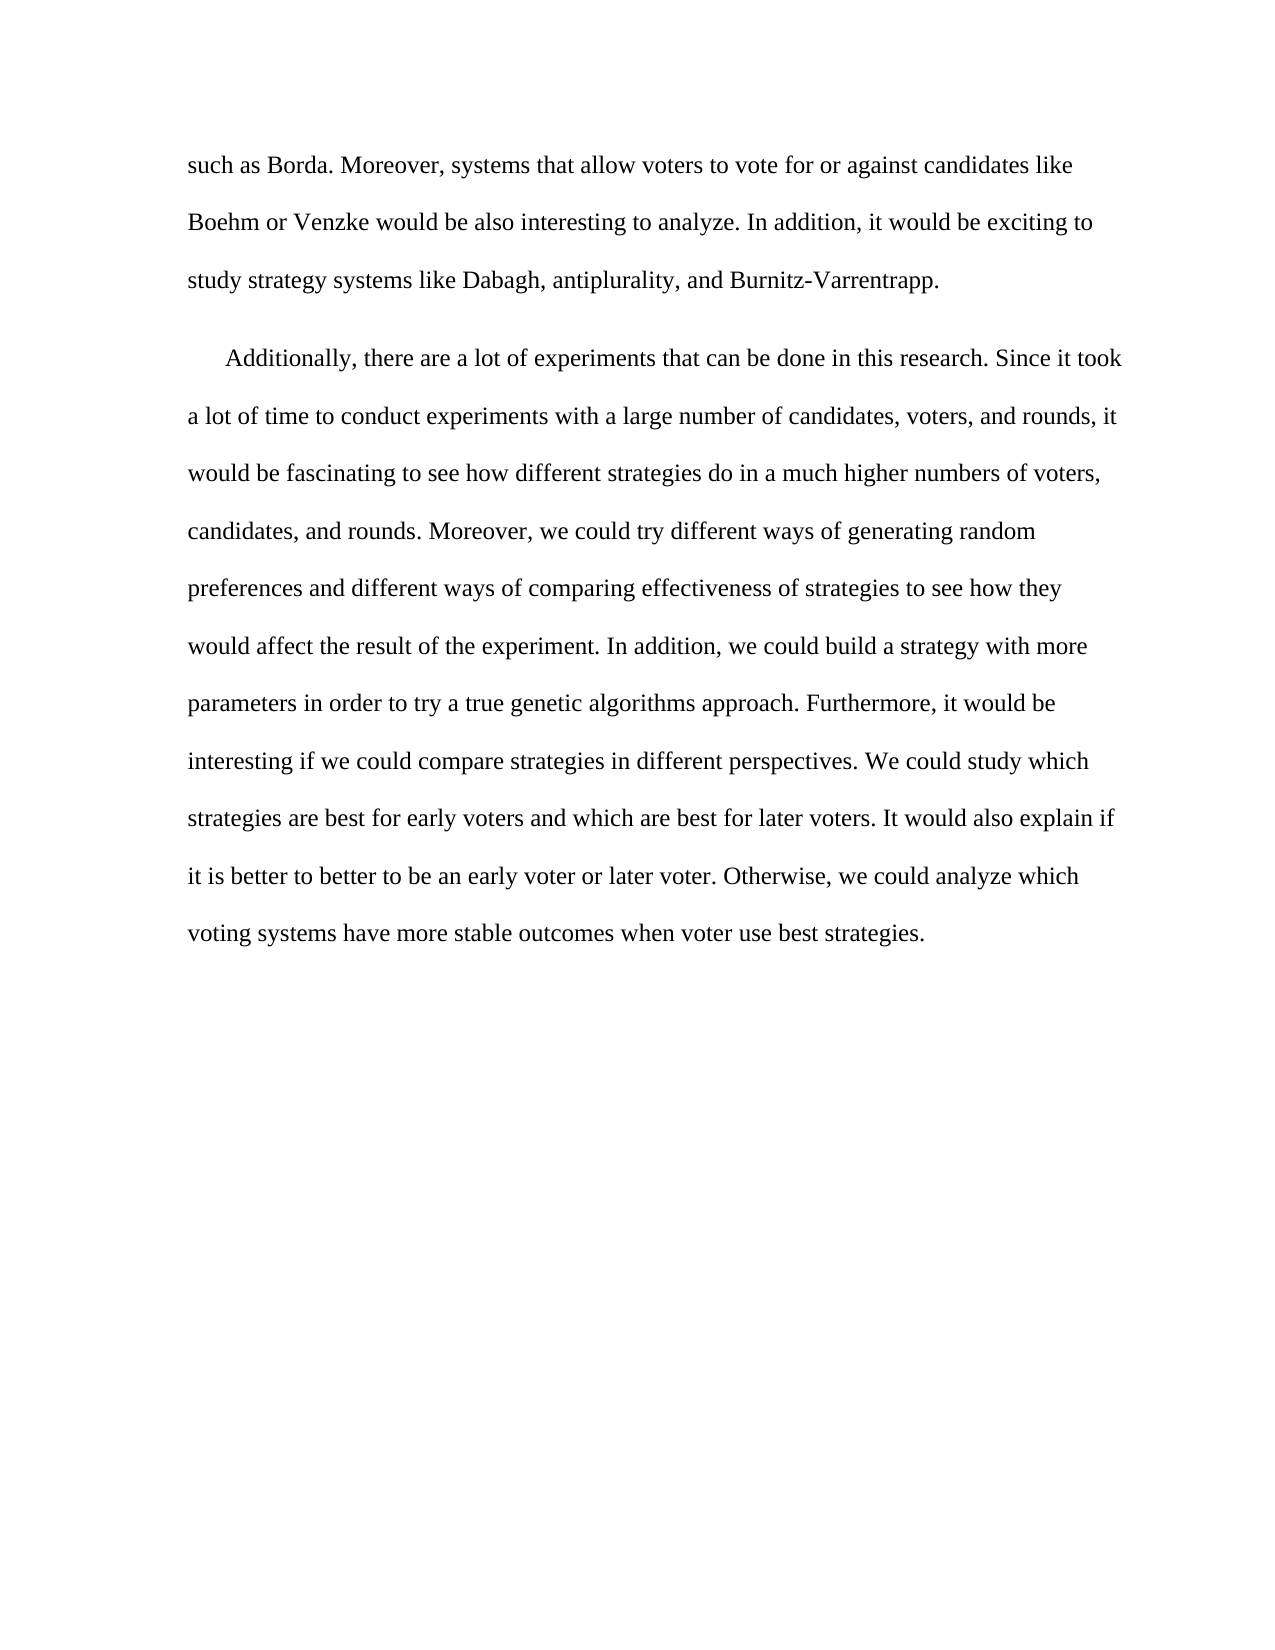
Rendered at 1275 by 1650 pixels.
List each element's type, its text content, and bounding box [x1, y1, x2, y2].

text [187, 150, 1125, 294]
text Additionally, there are a lot of experiments that can be done in this research. Since it took a lot of time to conduct experiments with a large number of candidates, voters, and rounds, it would be fascinating to see how different strategies do in a much higher numbers of voters, candidates, and rounds. Moreover, we could try different ways of generating random preferences and different ways of comparing effectiveness of strategies to see how they would affect the result of the experiment. In addition, we could build a strategy with more parameters in order to try a true genetic algorithms approach. Furthermore, it would be interesting if we could compare strategies in different perspectives. We could study which strategies are best for early voters and which are best for later voters. It would also explain if it is better to better to be an early voter or later voter. Otherwise, we could analyze which voting systems have more stable outcomes when voter use best strategies. [187, 343, 1125, 947]
